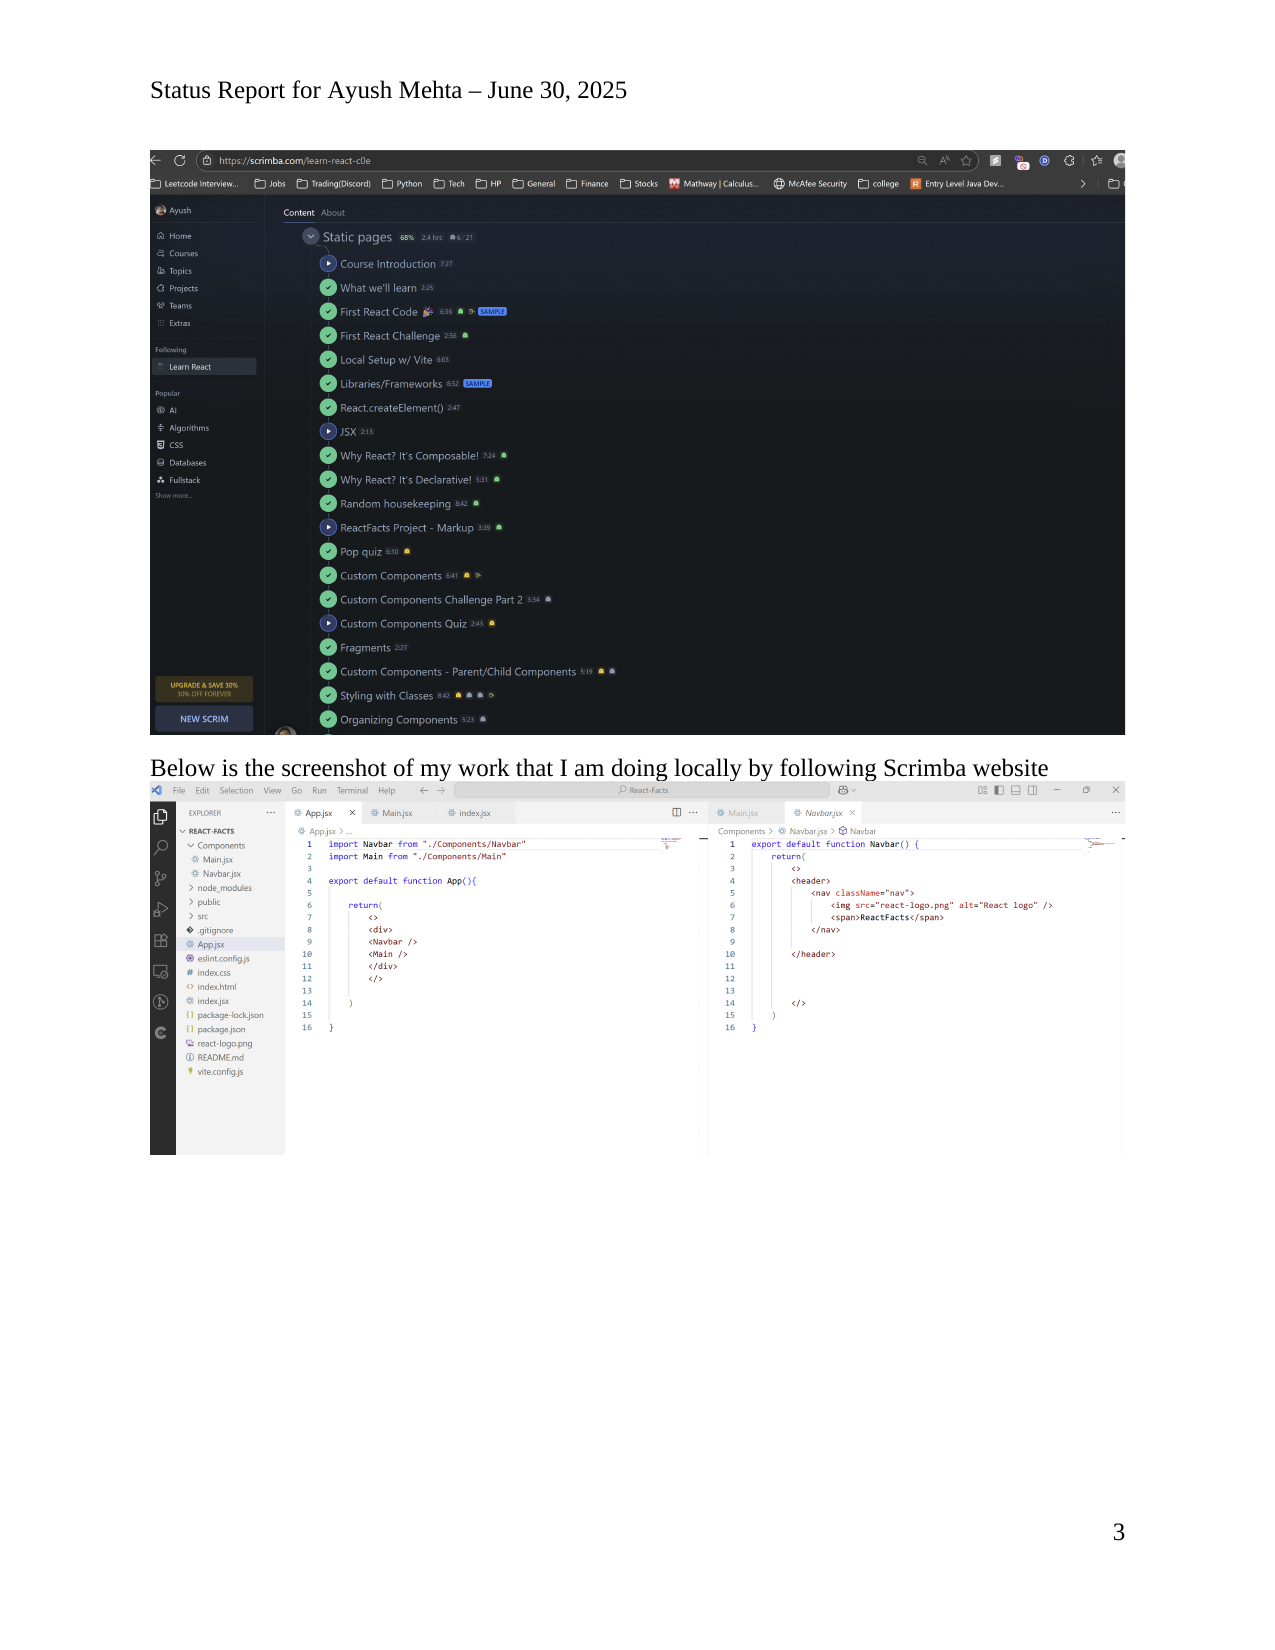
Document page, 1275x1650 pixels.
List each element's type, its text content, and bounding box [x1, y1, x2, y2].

text Below is the screenshot of my work that I am doing locally by following Scrimba website [150, 753, 1125, 781]
picture [150, 781, 1125, 1155]
picture [150, 150, 1125, 735]
